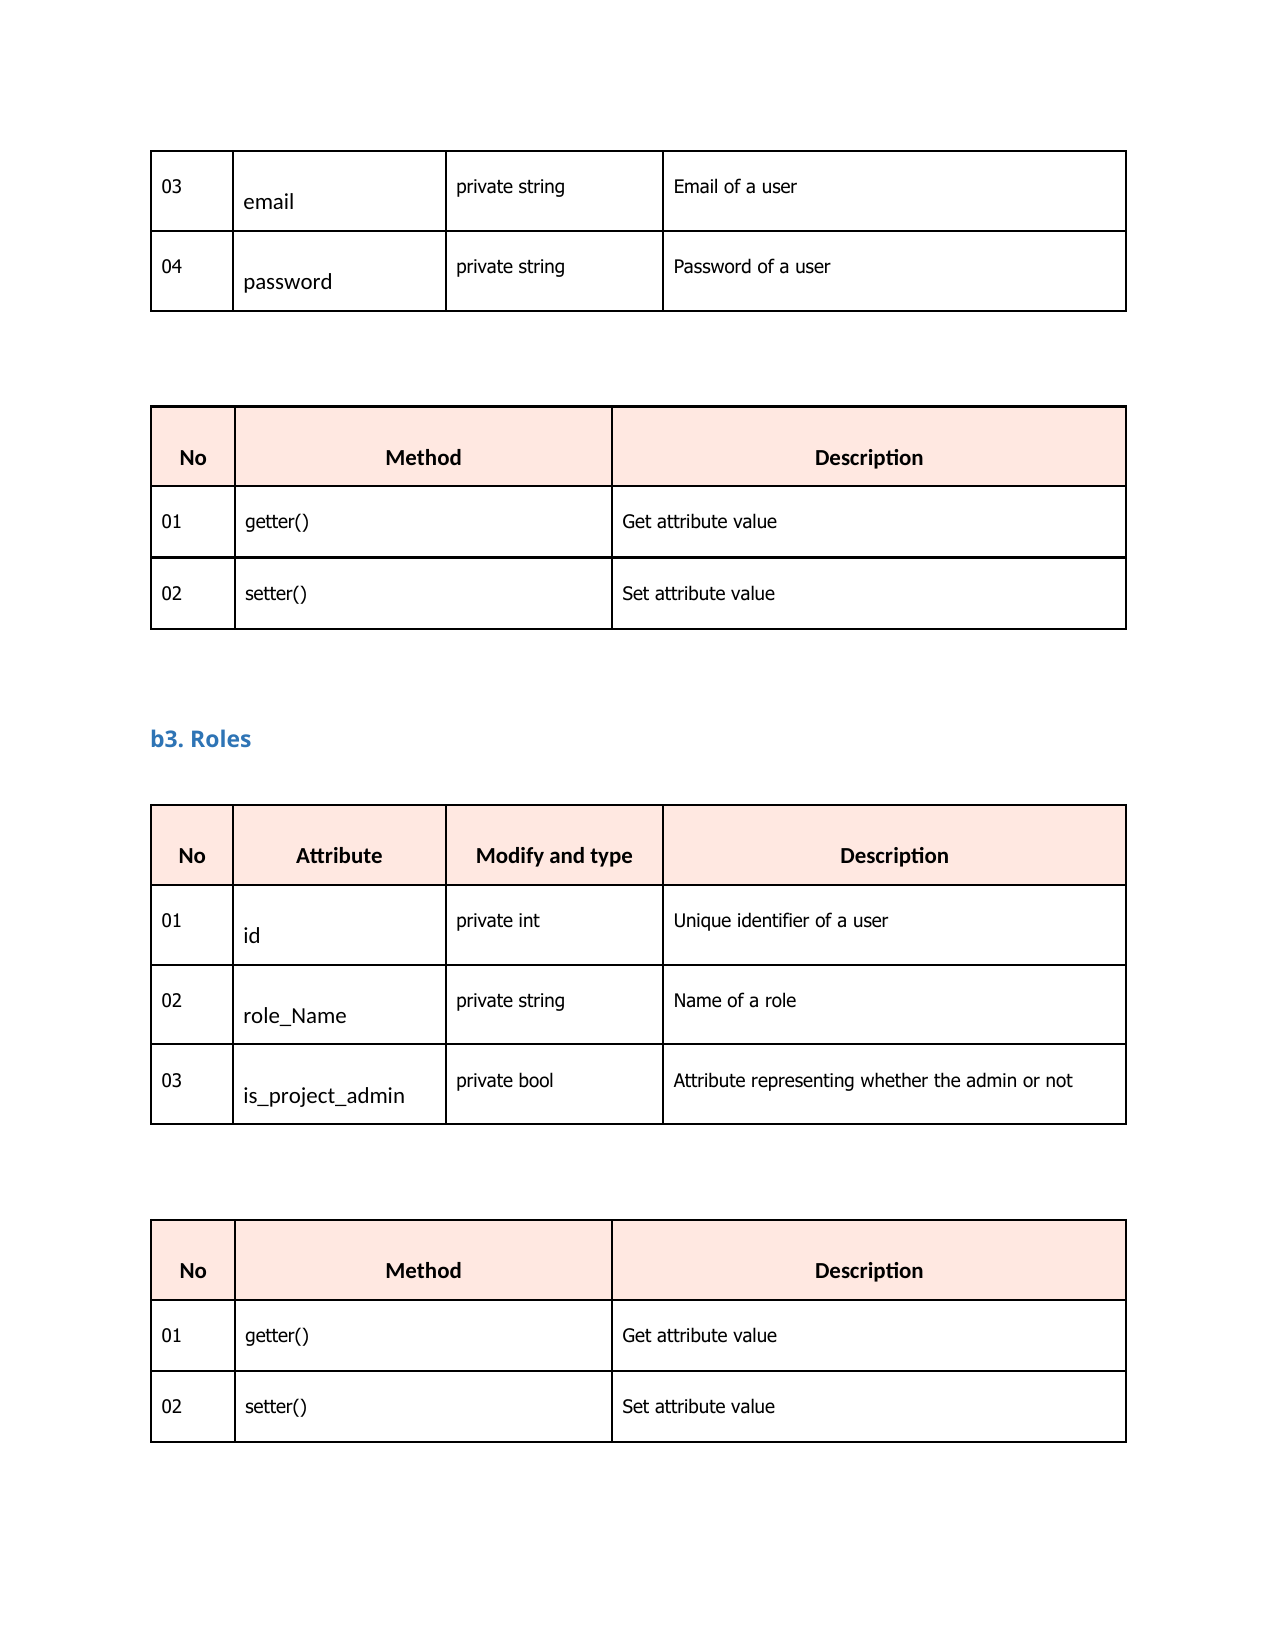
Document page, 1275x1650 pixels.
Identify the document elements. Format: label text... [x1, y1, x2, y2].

table_cell setter() [236, 559, 611, 627]
table_cell 01 [152, 487, 234, 556]
table_cell Get attribute value [613, 487, 1125, 556]
table_cell Attribute representing whether the admin or not [664, 1045, 1125, 1123]
table_cell private string [447, 232, 662, 309]
table_cell Set attribute value [613, 1372, 1125, 1441]
table_cell is_project_admin [234, 1045, 445, 1123]
subtitle b3. Roles [150, 723, 1125, 754]
table_cell email [234, 152, 445, 230]
table_header Description [613, 408, 1125, 485]
table_cell role_Name [234, 966, 445, 1043]
table_cell private int [447, 886, 662, 963]
table_cell Email of a user [664, 152, 1125, 230]
table_cell Get attribute value [613, 1301, 1125, 1370]
table_cell 02 [152, 966, 232, 1043]
table_header No [152, 806, 232, 884]
table_cell 04 [152, 232, 232, 309]
table_cell Name of a role [664, 966, 1125, 1043]
table_cell password [234, 232, 445, 309]
table_header Description [613, 1221, 1125, 1299]
table_header Description [664, 806, 1125, 884]
table_header No [152, 1221, 234, 1299]
table_cell Unique identifier of a user [664, 886, 1125, 963]
table_cell Password of a user [664, 232, 1125, 309]
table_cell Set attribute value [613, 559, 1125, 627]
table_cell 03 [152, 1045, 232, 1123]
table_header Attribute [234, 806, 445, 884]
table_header Method [236, 1221, 611, 1299]
table_cell private bool [447, 1045, 662, 1123]
table_cell id [234, 886, 445, 963]
table_header Method [236, 408, 611, 485]
table_cell getter() [236, 1301, 611, 1370]
table_cell getter() [236, 487, 611, 556]
table_cell 02 [152, 559, 234, 627]
table_cell private string [447, 966, 662, 1043]
table_cell 01 [152, 886, 232, 963]
table_header No [152, 408, 234, 485]
table_cell setter() [236, 1372, 611, 1441]
table_cell private string [447, 152, 662, 230]
table_header Modify and type [447, 806, 662, 884]
table_cell 01 [152, 1301, 234, 1370]
table_cell 03 [152, 152, 232, 230]
table_cell 02 [152, 1372, 234, 1441]
